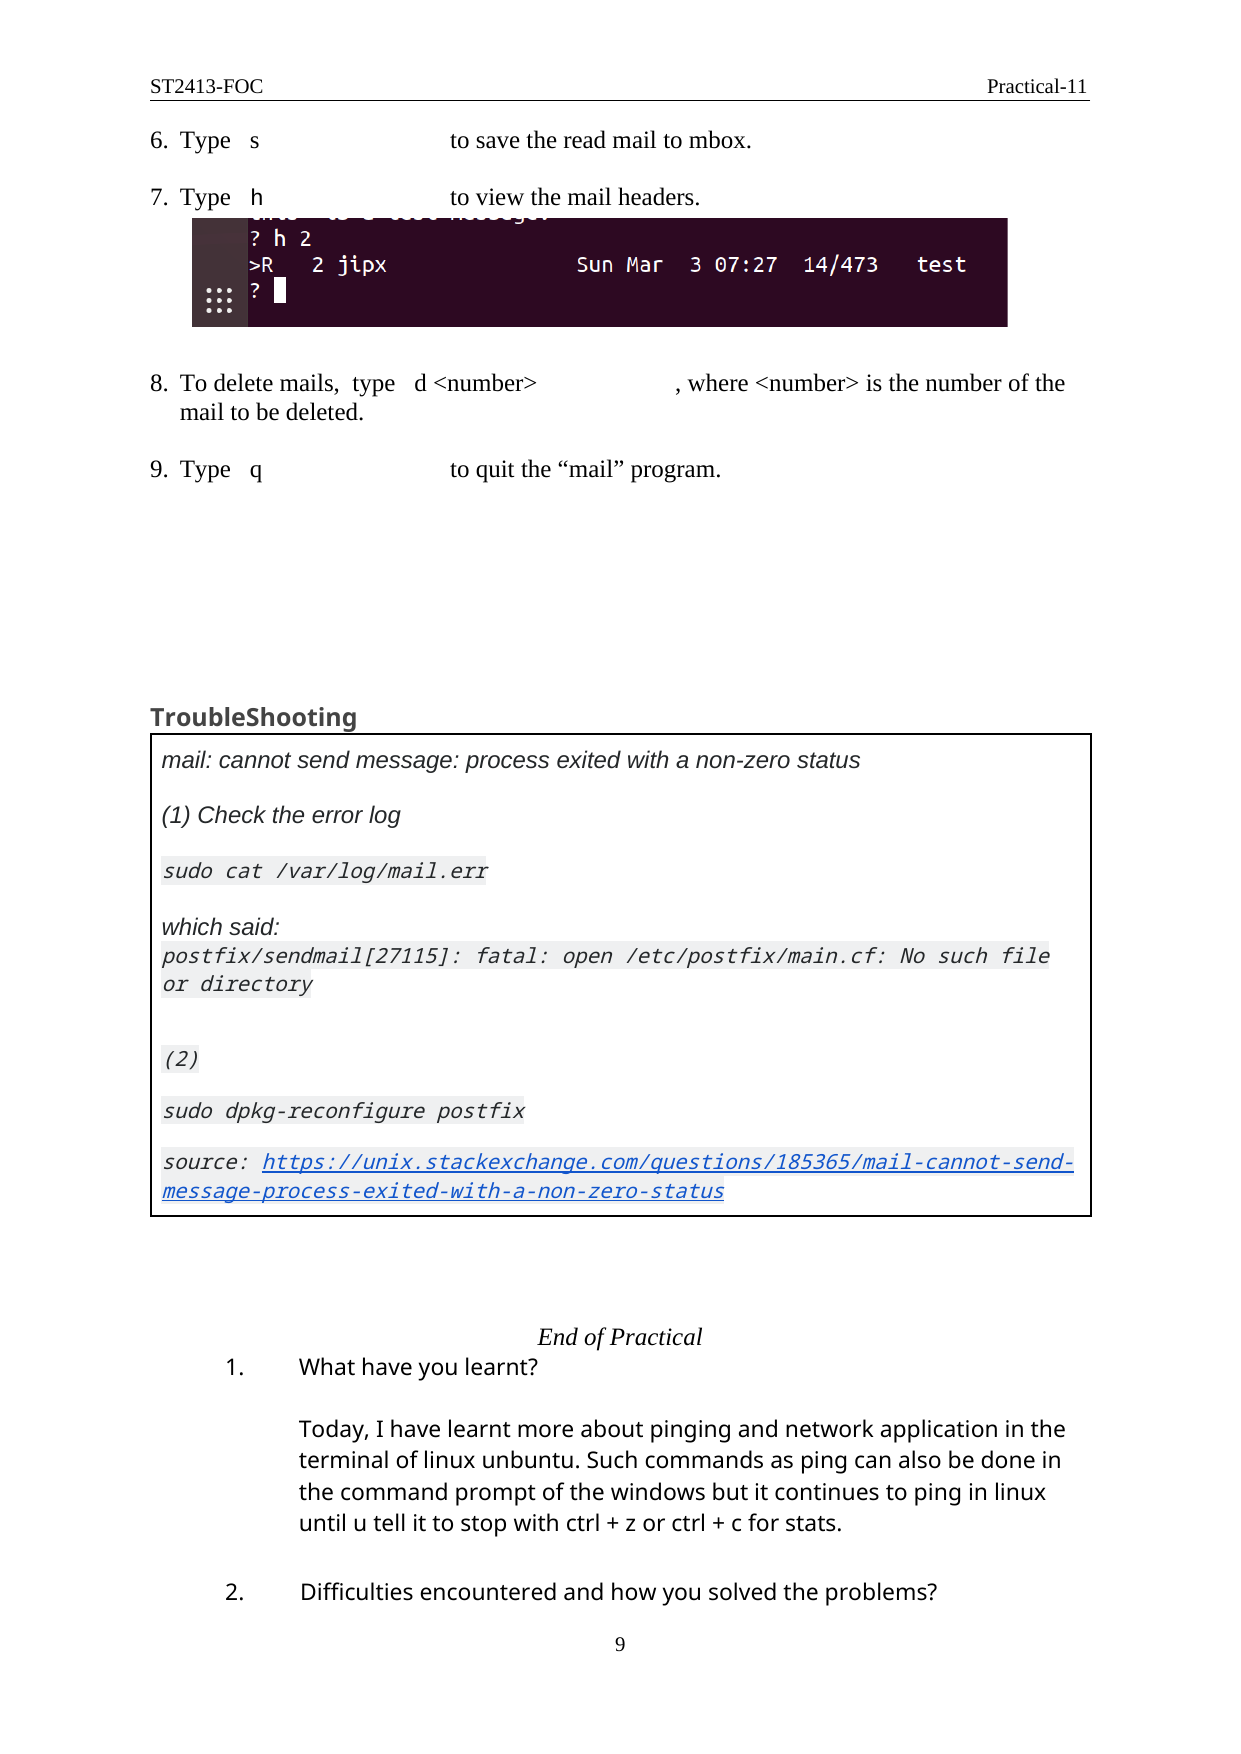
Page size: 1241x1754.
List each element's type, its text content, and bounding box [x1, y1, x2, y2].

list Type h to view the mail headers. [150, 182, 1093, 212]
list To delete mails, type d <number> , where <number> is the number of the mail to be deleted. [150, 368, 1093, 426]
table_header mail: cannot send message: process exited with a non-zero status (1) Check the error log sudo cat /var/log/mail.err which said: postfix/sendmail[27115]: fatal: open /etc/postfix/main.cf: No such file or directory (2) sudo dpkg-reconfigure postfix source: https://unix.stackexchange.com/questions/185365/mail-cannot-send-message-process-exited-with-a-non-zero-status [152, 735, 1090, 1214]
list Type s to save the read mail to mbox. [150, 125, 1093, 153]
list What have you learnt? [225, 1350, 1093, 1382]
text End of Practical [150, 1322, 1090, 1350]
list Type q to quit the “mail” program. [150, 454, 1093, 483]
text 2. Difficulties encountered and how you solved the problems? [225, 1544, 1093, 1607]
text TroubleShooting [150, 699, 1090, 733]
list Today, I have learnt more about pinging and network application in the terminal of linux unbuntu. Such commands as ping can also be done in the command prompt of the windows but it continues to ping in linux until u tell it to stop with ctrl + z or ctrl + c for stats. [298, 1413, 1093, 1538]
picture [192, 218, 1008, 327]
